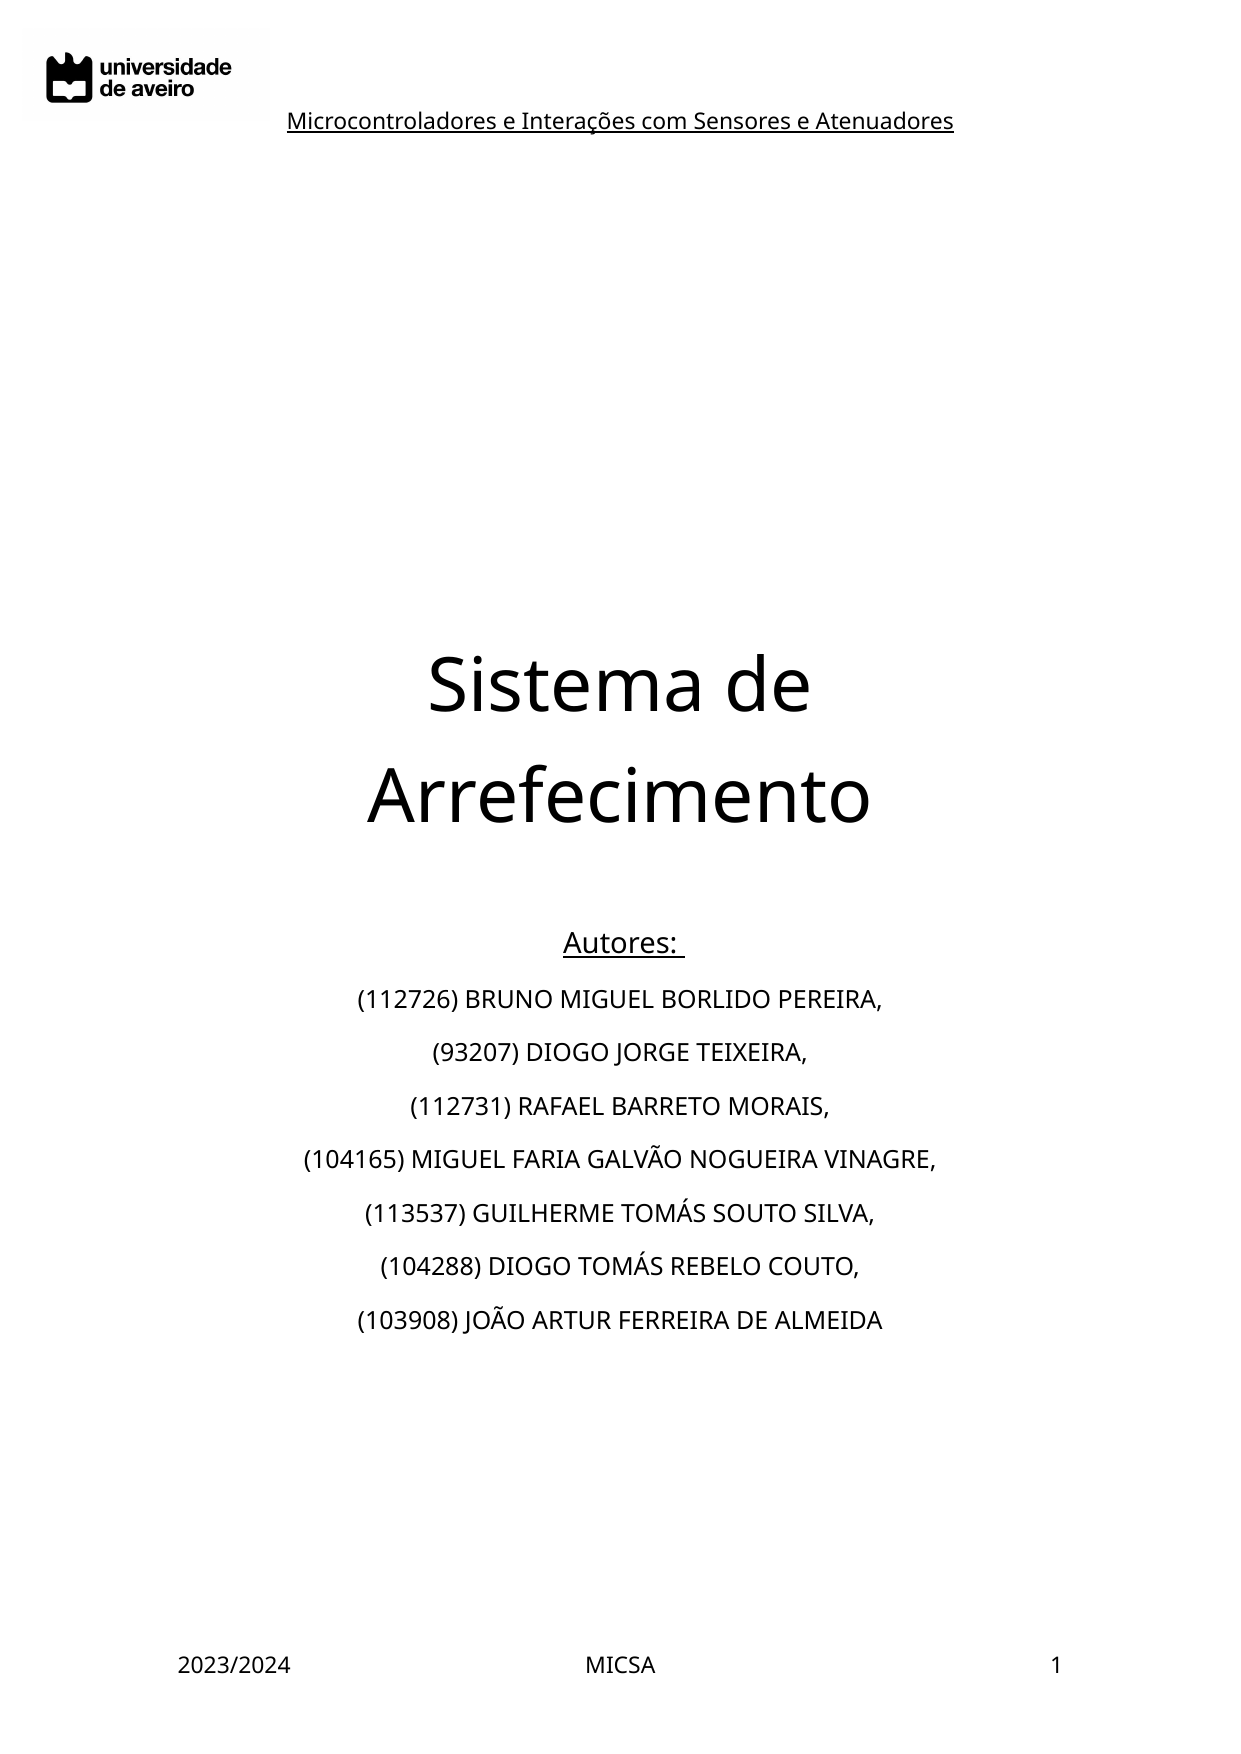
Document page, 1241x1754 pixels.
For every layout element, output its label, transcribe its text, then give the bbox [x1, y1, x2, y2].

text (113537) GUILHERME TOMÁS SOUTO SILVA, [177, 1195, 1063, 1229]
text (104288) DIOGO TOMÁS REBELO COUTO, [177, 1249, 1063, 1283]
text (93207) DIOGO JORGE TEIXEIRA, [177, 1035, 1063, 1069]
text (103908) JOÃO ARTUR FERREIRA DE ALMEIDA [177, 1302, 1063, 1336]
text (112731) RAFAEL BARRETO MORAIS, [177, 1088, 1063, 1123]
picture [22, 28, 270, 121]
text (112726) BRUNO MIGUEL BORLIDO PEREIRA, [177, 982, 1063, 1016]
text (104165) MIGUEL FARIA GALVÃO NOGUEIRA VINAGRE, [177, 1142, 1063, 1176]
text Sistema de Arrefecimento [177, 631, 1063, 844]
text Autores: [177, 922, 1063, 962]
